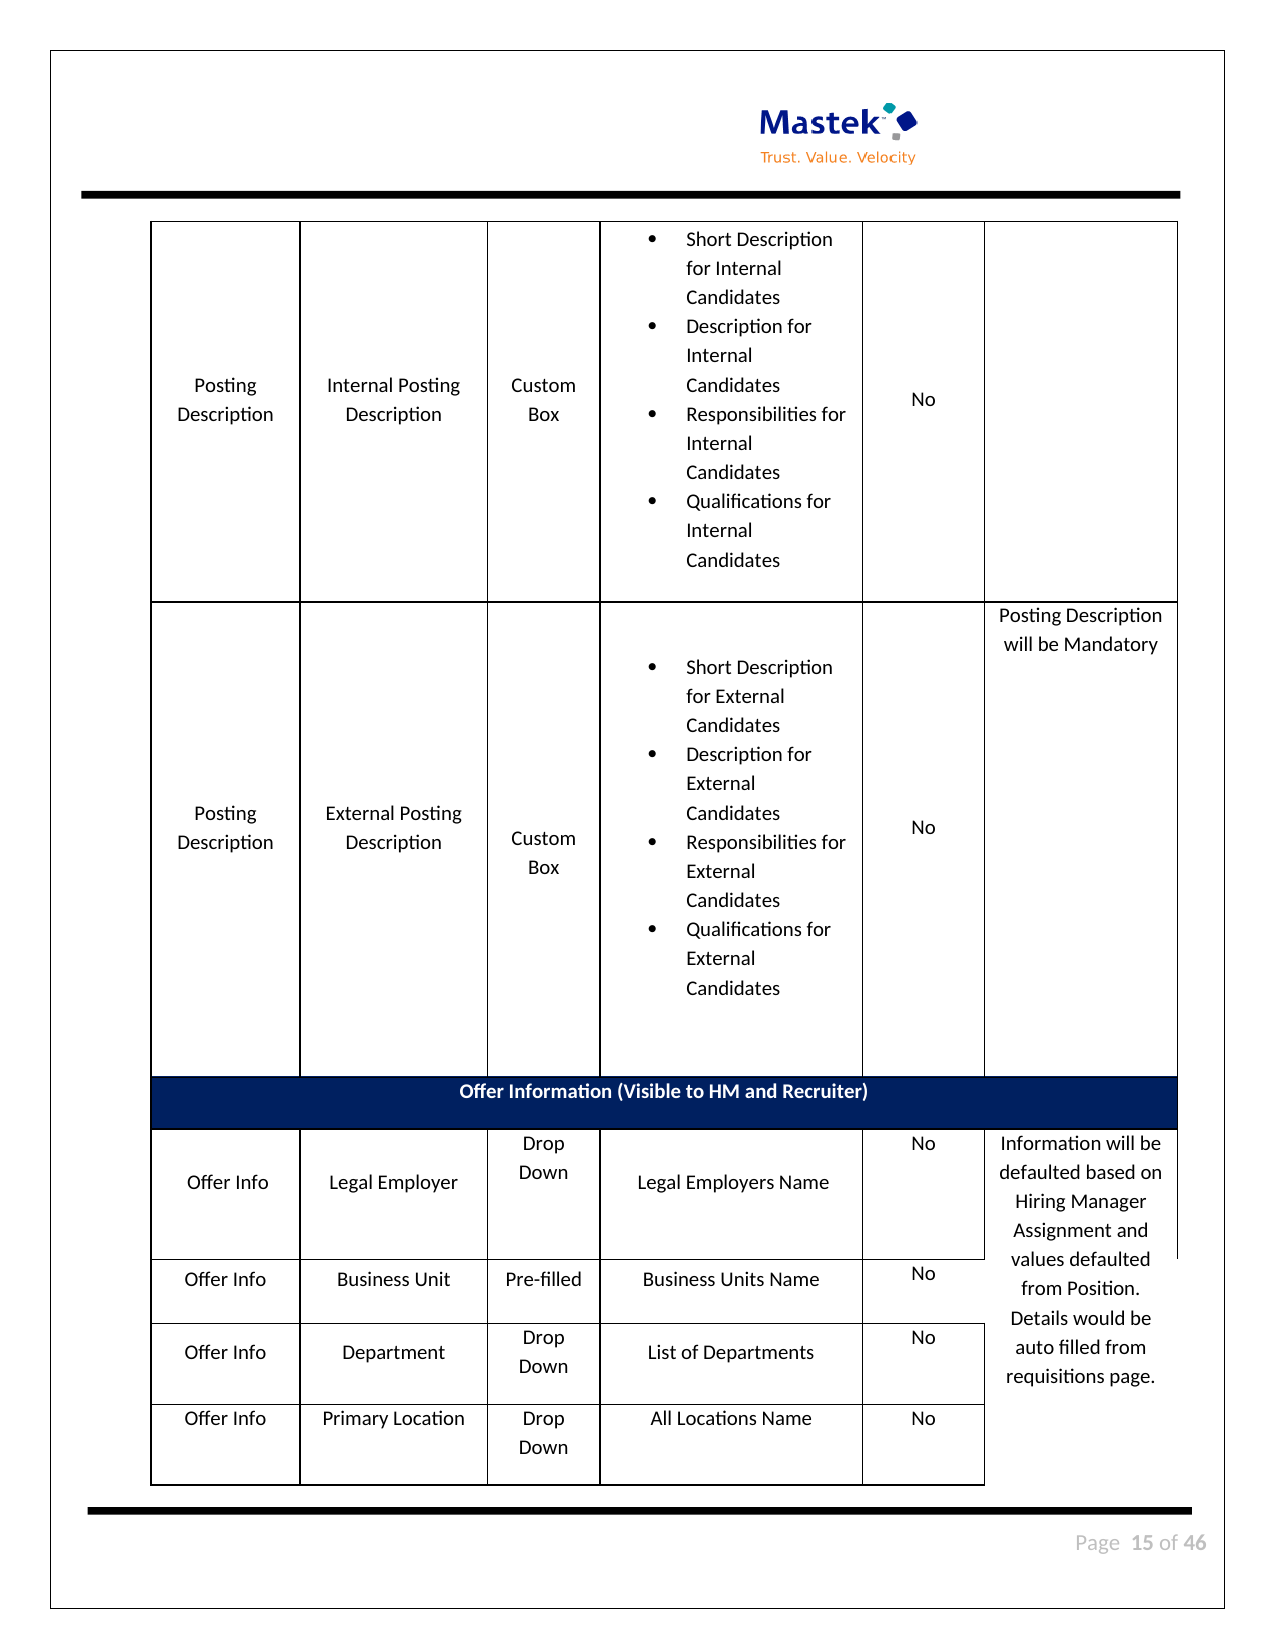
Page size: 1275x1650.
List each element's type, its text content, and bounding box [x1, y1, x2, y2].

table_cell No [863, 603, 984, 1076]
table_cell No [863, 1260, 984, 1323]
table_cell Custom Box [488, 222, 599, 601]
table_cell Custom Box [488, 603, 599, 1076]
table_cell Drop Down [488, 1130, 599, 1259]
table_cell Information will be defaulted based on Hiring Manager Assignment and values defaulted from Position. Details would be auto filled from requisitions page. [984, 1130, 1177, 1484]
table_cell No [863, 1324, 984, 1403]
table_cell Department [301, 1324, 487, 1403]
table_cell Offer Info [152, 1405, 299, 1484]
table_cell Offer Info [152, 1130, 299, 1259]
table_cell No [863, 222, 984, 601]
table_cell Primary Location [301, 1405, 487, 1484]
table_cell External Posting Description [301, 603, 487, 1076]
table_cell Posting Description [152, 603, 299, 1076]
table_cell No [863, 1130, 984, 1259]
table_cell Offer Info [152, 1260, 299, 1323]
table_cell Internal Posting Description [301, 222, 487, 601]
table_cell List of Departments [601, 1324, 862, 1403]
table_cell Business Unit [301, 1260, 487, 1323]
table_cell Legal Employers Name [601, 1130, 862, 1259]
table_cell Pre-filled [488, 1260, 599, 1323]
table_cell Drop Down [488, 1324, 599, 1403]
table_cell Business Units Name [601, 1260, 862, 1323]
table_cell Short Description for External Candidates Description for External Candidates Responsibilities for External Candidates Qualifications for External Candidates [601, 603, 862, 1076]
table_cell All Locations Name [601, 1405, 862, 1484]
table_cell Posting Description will be Mandatory [985, 603, 1177, 1076]
table_cell No [863, 1405, 984, 1484]
table_cell Legal Employer [301, 1130, 487, 1259]
table_cell Posting Description [152, 222, 299, 601]
table_cell Offer Info [152, 1324, 299, 1403]
table_cell Short Description for Internal Candidates Description for Internal Candidates Responsibilities for Internal Candidates Qualifications for Internal Candidates [601, 222, 862, 601]
table_cell Offer Information (Visible to HM and Recruiter) [152, 1078, 1177, 1128]
table_cell [985, 222, 1177, 601]
picture [760, 103, 918, 165]
table_cell Drop Down [488, 1405, 599, 1484]
